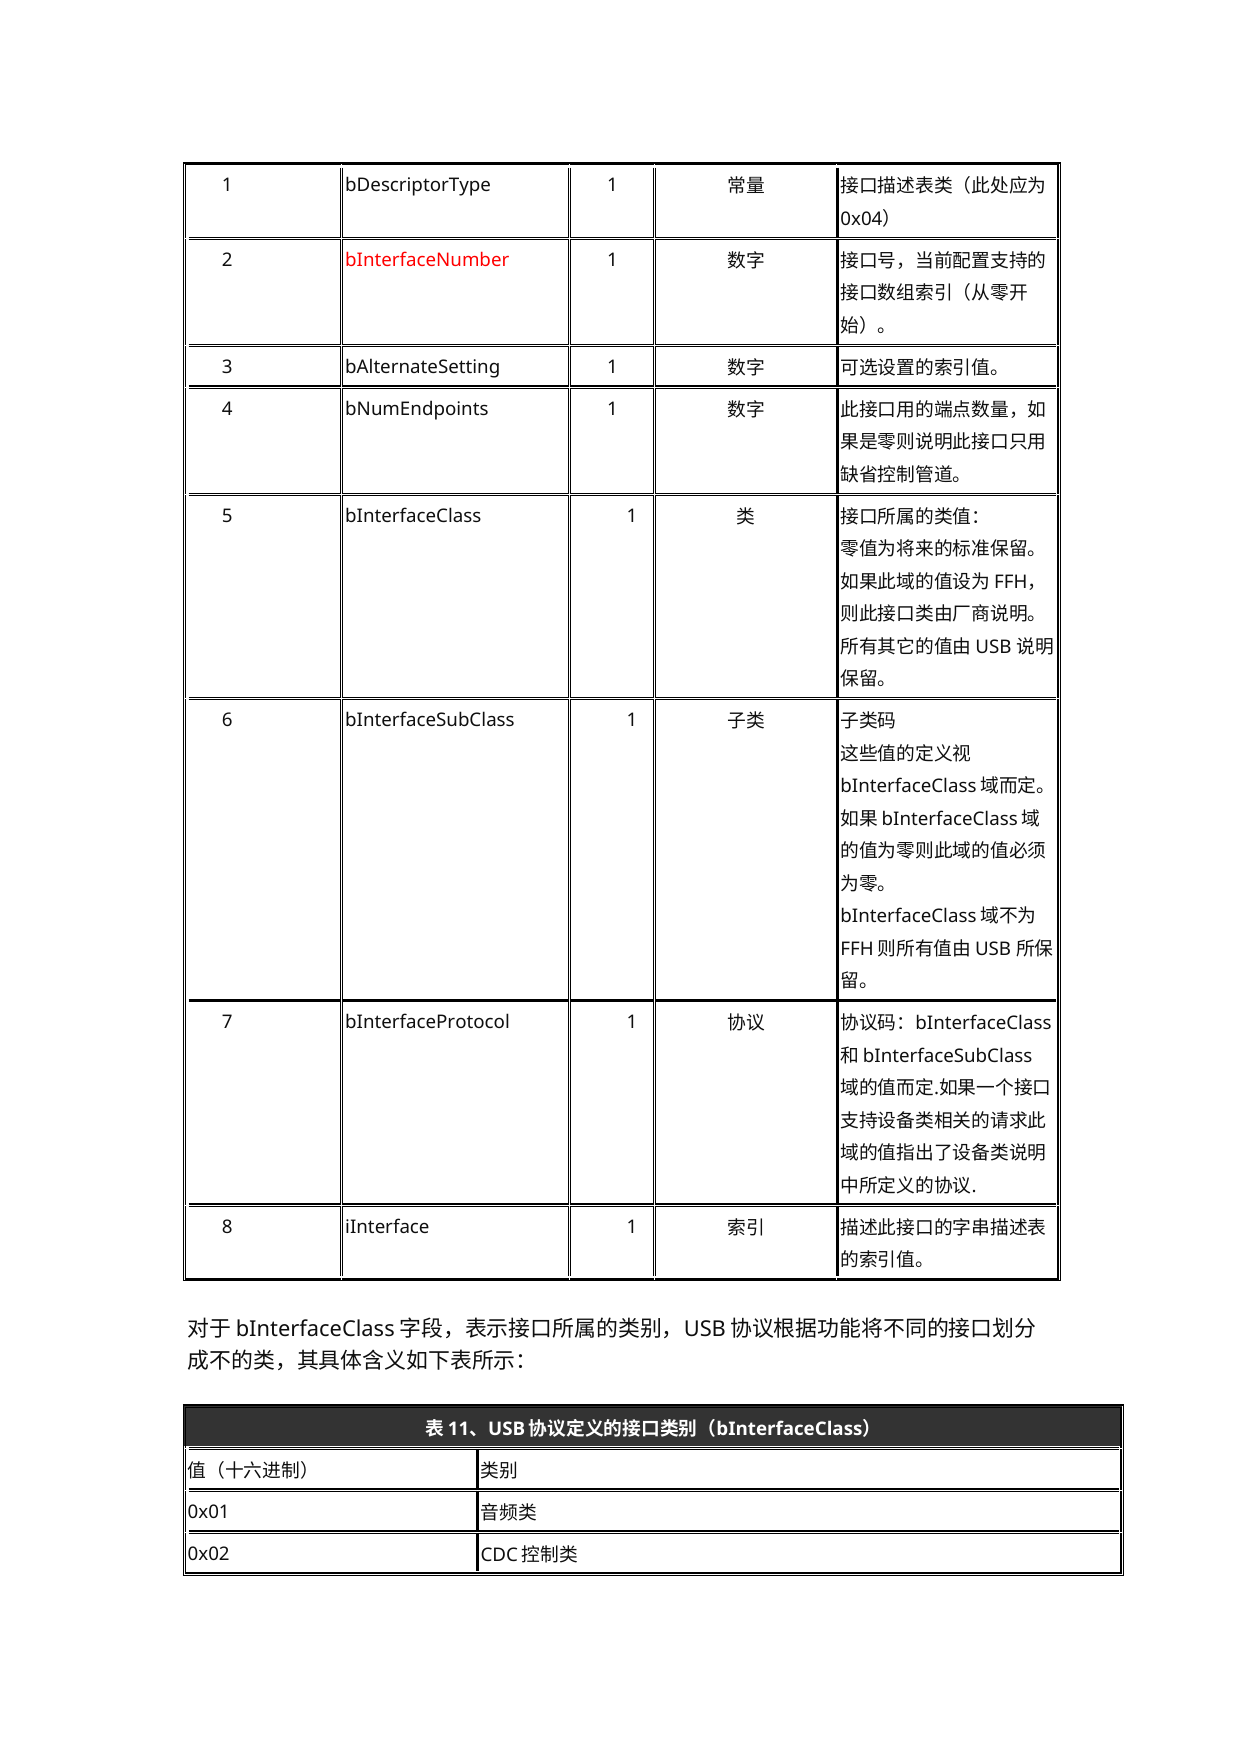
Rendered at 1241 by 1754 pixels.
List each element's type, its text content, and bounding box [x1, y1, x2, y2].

table_cell 3 [186, 344, 340, 385]
table_header 表11、USB协议定义的接口类别（bInterfaceClass） [186, 1408, 1120, 1446]
table_cell 常量 [655, 164, 837, 236]
table_cell bNumEndpoints [343, 389, 568, 492]
table_cell 数字 [656, 240, 836, 343]
table_cell 1 [571, 1002, 653, 1203]
table_cell 1 [571, 700, 653, 999]
table_cell 1 [186, 165, 342, 236]
table_cell CDC控制类 [477, 1530, 1121, 1572]
table_cell 0x01 [186, 1488, 476, 1530]
table_cell bDescriptorType [342, 165, 570, 236]
table_cell 索引 [655, 1207, 837, 1278]
table_cell 2 [186, 236, 340, 343]
table_cell 6 [184, 697, 342, 999]
table_cell 数字 [656, 347, 836, 385]
table_cell 接口号，当前配置支持的接口数组索引（从零开始）。 [839, 236, 1058, 343]
table_cell 类 [656, 496, 836, 697]
table_cell 可选设置的索引值。 [839, 344, 1058, 385]
table_cell 类别 [477, 1446, 1121, 1488]
table_cell 数字 [656, 389, 836, 492]
table_cell bInterfaceSubClass [343, 700, 568, 999]
table_cell 协议 [656, 1002, 836, 1203]
table_cell 音频类 [479, 1488, 1121, 1530]
table_cell bInterfaceNumber [343, 240, 568, 343]
table_cell 接口所属的类值： 零值为将来的标准保留。 如果此域的值设为FFH，则此接口类由厂商说明。 所有其它的值由USB 说明保留。 [839, 493, 1058, 697]
table_cell 1 [571, 347, 653, 385]
table_cell 0x02 [186, 1530, 477, 1572]
table_cell bAlternateSetting [343, 347, 568, 385]
text 对于bInterfaceClass字段，表示接口所属的类别，USB协议根据功能将不同的接口划分成不的类，其具体含义如下表所示： [187, 1310, 1053, 1375]
table_cell 描述此接口的字串描述表的索引值。 [837, 1203, 1058, 1278]
table_cell 子类码 这些值的定义视bInterfaceClass域而定。 如果bInterfaceClass域的值为零则此域的值必须为零。 bInterfaceClass域不为FFH则所有值由USB 所保留。 [837, 697, 1059, 999]
table_cell bInterfaceClass [343, 496, 568, 697]
table_cell bInterfaceProtocol [343, 1002, 568, 1203]
table_cell 值（十六进制） [186, 1446, 477, 1488]
table_cell 5 [186, 493, 340, 697]
table_cell 此接口用的端点数量，如果是零则说明此接口只用缺省控制管道。 [839, 385, 1058, 492]
table_cell 协议码：bInterfaceClass 和bInterfaceSubClass 域的值而定.如果一个接口支持设备类相关的请求此域的值指出了设备类说明中所定义的协议. [839, 999, 1057, 1203]
table_cell 1 [571, 496, 653, 697]
table_cell 1 [571, 240, 653, 343]
table_cell 7 [186, 999, 340, 1203]
table_cell 接口描述表类（此处应为0x04） [837, 165, 1057, 236]
table_cell iInterface [342, 1207, 570, 1278]
table_cell 子类 [656, 700, 836, 999]
table_cell 1 [570, 165, 655, 236]
table_cell 1 [571, 389, 653, 492]
table_cell 1 [570, 1207, 655, 1278]
table_cell 8 [186, 1203, 342, 1278]
table_cell 4 [186, 385, 340, 492]
